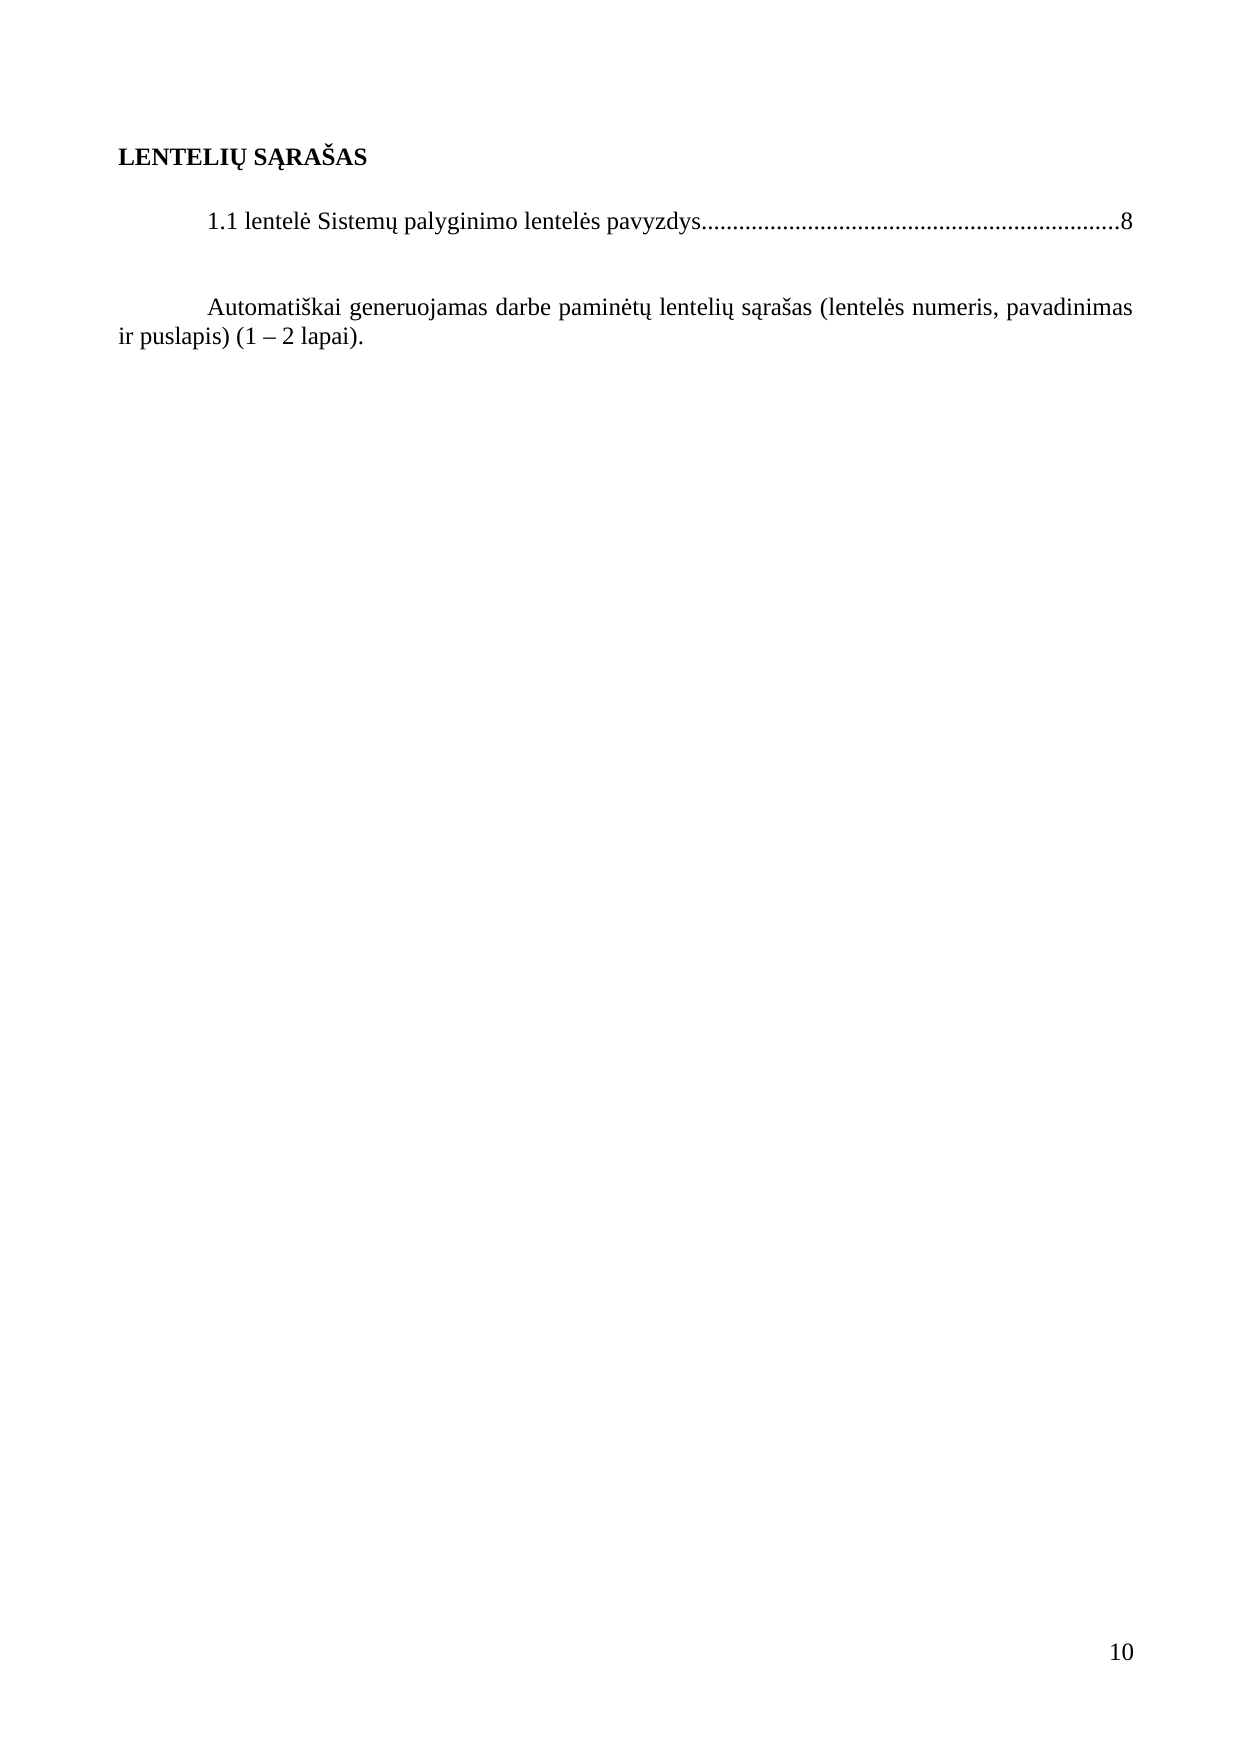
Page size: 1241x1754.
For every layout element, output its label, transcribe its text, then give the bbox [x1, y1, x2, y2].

text 1.1 lentelė Sistemų palyginimo lentelės pavyzdys 8 [118, 206, 1134, 235]
text Automatiškai generuojamas darbe paminėtų lentelių sąrašas (lentelės numeris, pavadinimas ir puslapis) (1 – 2 lapai). [118, 292, 1134, 350]
subtitle Lentelių sąrašas [118, 142, 1134, 171]
